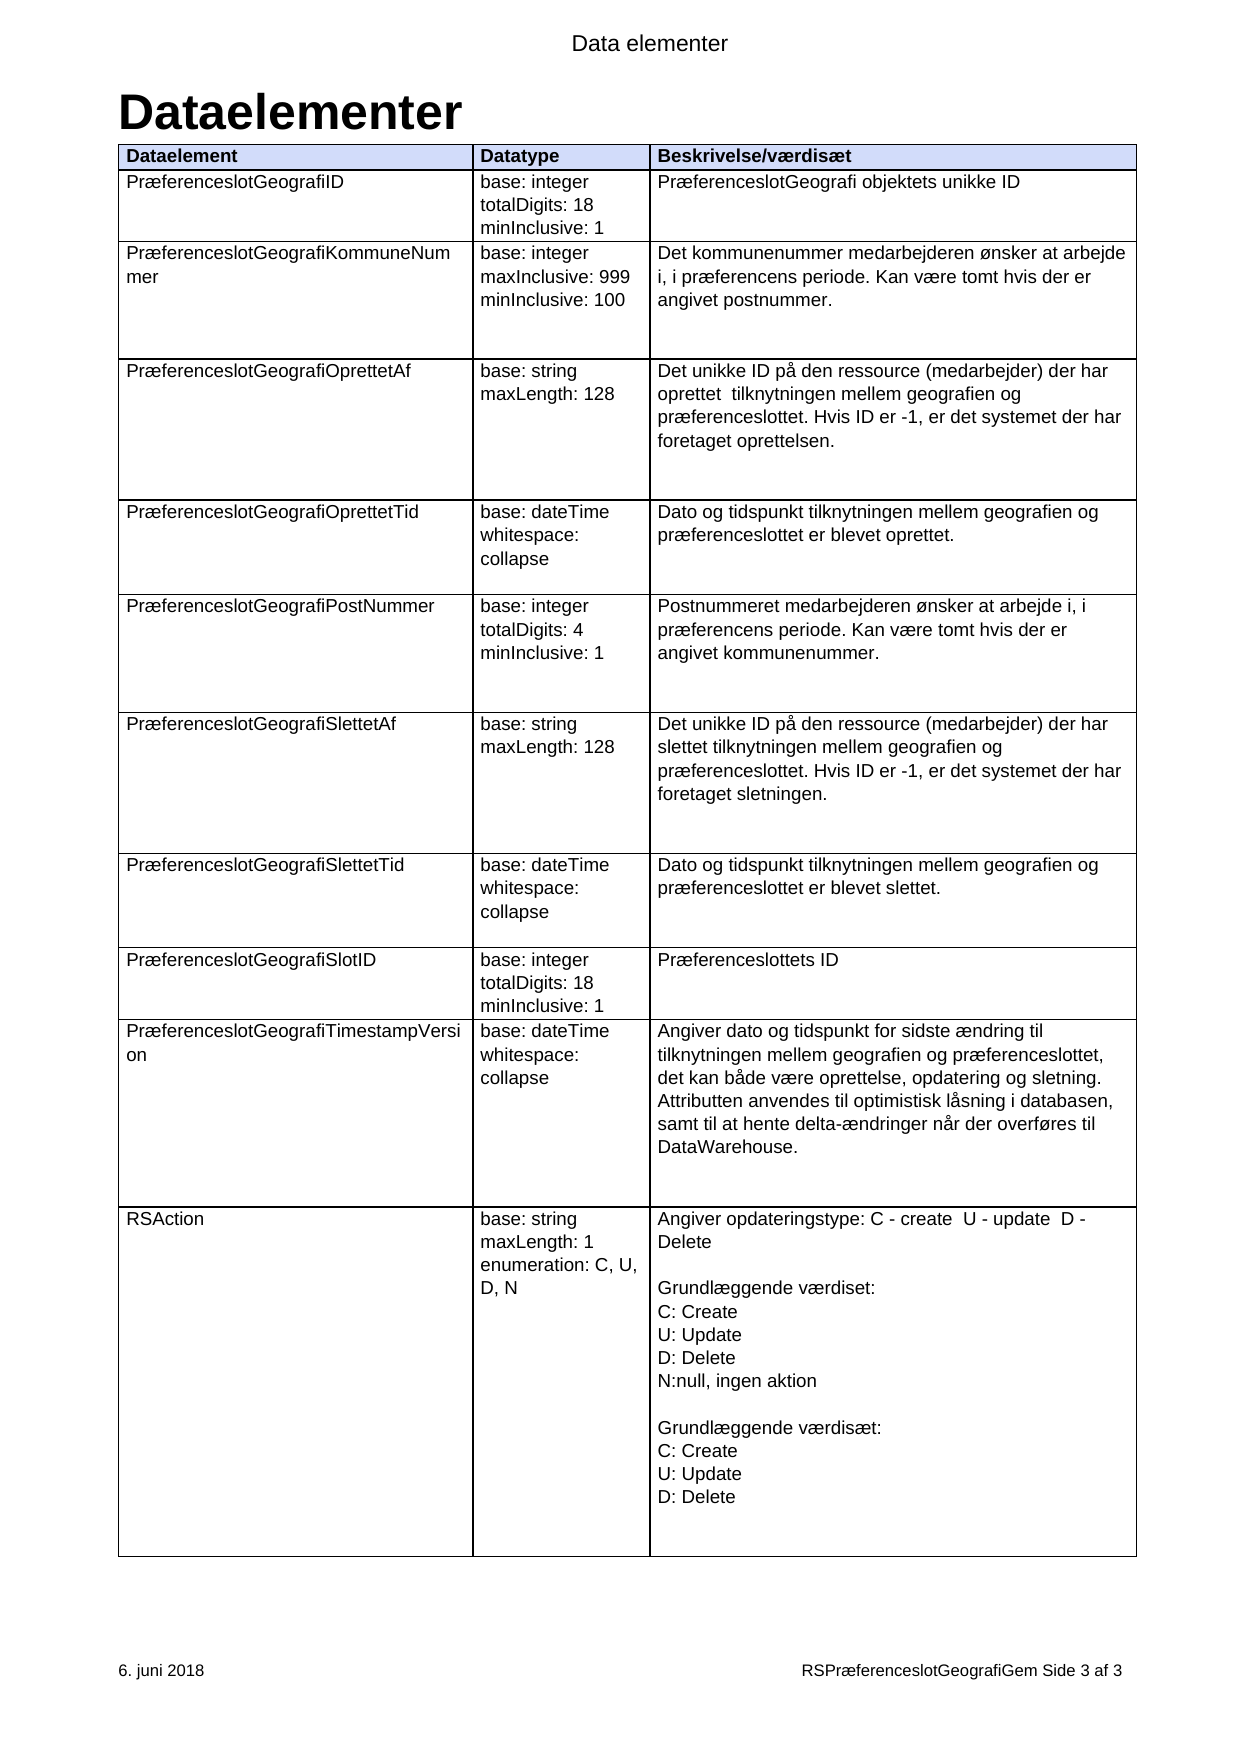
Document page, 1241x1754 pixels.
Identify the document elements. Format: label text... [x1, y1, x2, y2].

table_cell base: integer totalDigits: 18 minInclusive: 1 [474, 948, 649, 1018]
table_cell Dato og tidspunkt tilknytningen mellem geografien og præferenceslottet er blevet slettet. [651, 854, 1136, 947]
table_cell Det unikke ID på den ressource (medarbejder) der har oprettet tilknytningen mellem geografien og præferenceslottet. Hvis ID er -1, er det systemet der har foretaget oprettelsen. [651, 360, 1136, 499]
table_cell Dato og tidspunkt tilknytningen mellem geografien og præferenceslottet er blevet oprettet. [651, 501, 1136, 594]
table_cell base: integer totalDigits: 4 minInclusive: 1 [474, 595, 649, 711]
table_cell PræferenceslotGeografiOprettetTid [119, 501, 472, 594]
table_cell base: integer maxInclusive: 999 minInclusive: 100 [474, 242, 649, 358]
table_cell base: string maxLength: 128 [474, 360, 649, 499]
table_cell PræferenceslotGeografiSlotID [119, 948, 472, 1018]
table_header Datatype [474, 145, 649, 169]
table_cell Postnummeret medarbejderen ønsker at arbejde i, i præferencens periode. Kan være tomt hvis der er angivet kommunenummer. [651, 595, 1136, 711]
table_cell Angiver opdateringstype: C - create U - update D - Delete Grundlæggende værdiset: C: Create U: Update D: Delete N:null, ingen aktion Grundlæggende værdisæt: C: Create U: Update D: Delete [651, 1208, 1136, 1556]
table_cell PræferenceslotGeografiSlettetTid [119, 854, 472, 947]
table_cell PræferenceslotGeografiPostNummer [119, 595, 472, 711]
table_cell Angiver dato og tidspunkt for sidste ændring til tilknytningen mellem geografien og præferenceslottet, det kan både være oprettelse, opdatering og sletning. Attributten anvendes til optimistisk låsning i databasen, samt til at hente delta-ændringer når der overføres til DataWarehouse. [651, 1020, 1136, 1206]
table_cell base: string maxLength: 1 enumeration: C, U, D, N [474, 1208, 649, 1556]
table_cell Præferenceslottets ID [651, 948, 1136, 1018]
table_cell PræferenceslotGeografiID [119, 171, 472, 241]
table_cell PræferenceslotGeografi objektets unikke ID [651, 171, 1136, 241]
table_cell base: dateTime whitespace: collapse [474, 501, 649, 594]
table_header Dataelement [119, 145, 472, 169]
table_cell base: dateTime whitespace: collapse [474, 1020, 649, 1206]
table_cell PræferenceslotGeografiKommuneNummer [119, 242, 472, 358]
table_cell Det kommunenummer medarbejderen ønsker at arbejde i, i præferencens periode. Kan være tomt hvis der er angivet postnummer. [651, 242, 1136, 358]
table_cell PræferenceslotGeografiSlettetAf [119, 713, 472, 852]
table_cell base: string maxLength: 128 [474, 713, 649, 852]
text Dataelementer [118, 82, 1181, 140]
table_cell base: dateTime whitespace: collapse [474, 854, 649, 947]
table_cell base: integer totalDigits: 18 minInclusive: 1 [474, 171, 649, 241]
table_header Beskrivelse/værdisæt [651, 145, 1136, 169]
table_cell PræferenceslotGeografiOprettetAf [119, 360, 472, 499]
table_cell PræferenceslotGeografiTimestampVersion [119, 1020, 472, 1206]
table_cell Det unikke ID på den ressource (medarbejder) der har slettet tilknytningen mellem geografien og præferenceslottet. Hvis ID er -1, er det systemet der har foretaget sletningen. [651, 713, 1136, 852]
table_cell RSAction [119, 1208, 472, 1556]
